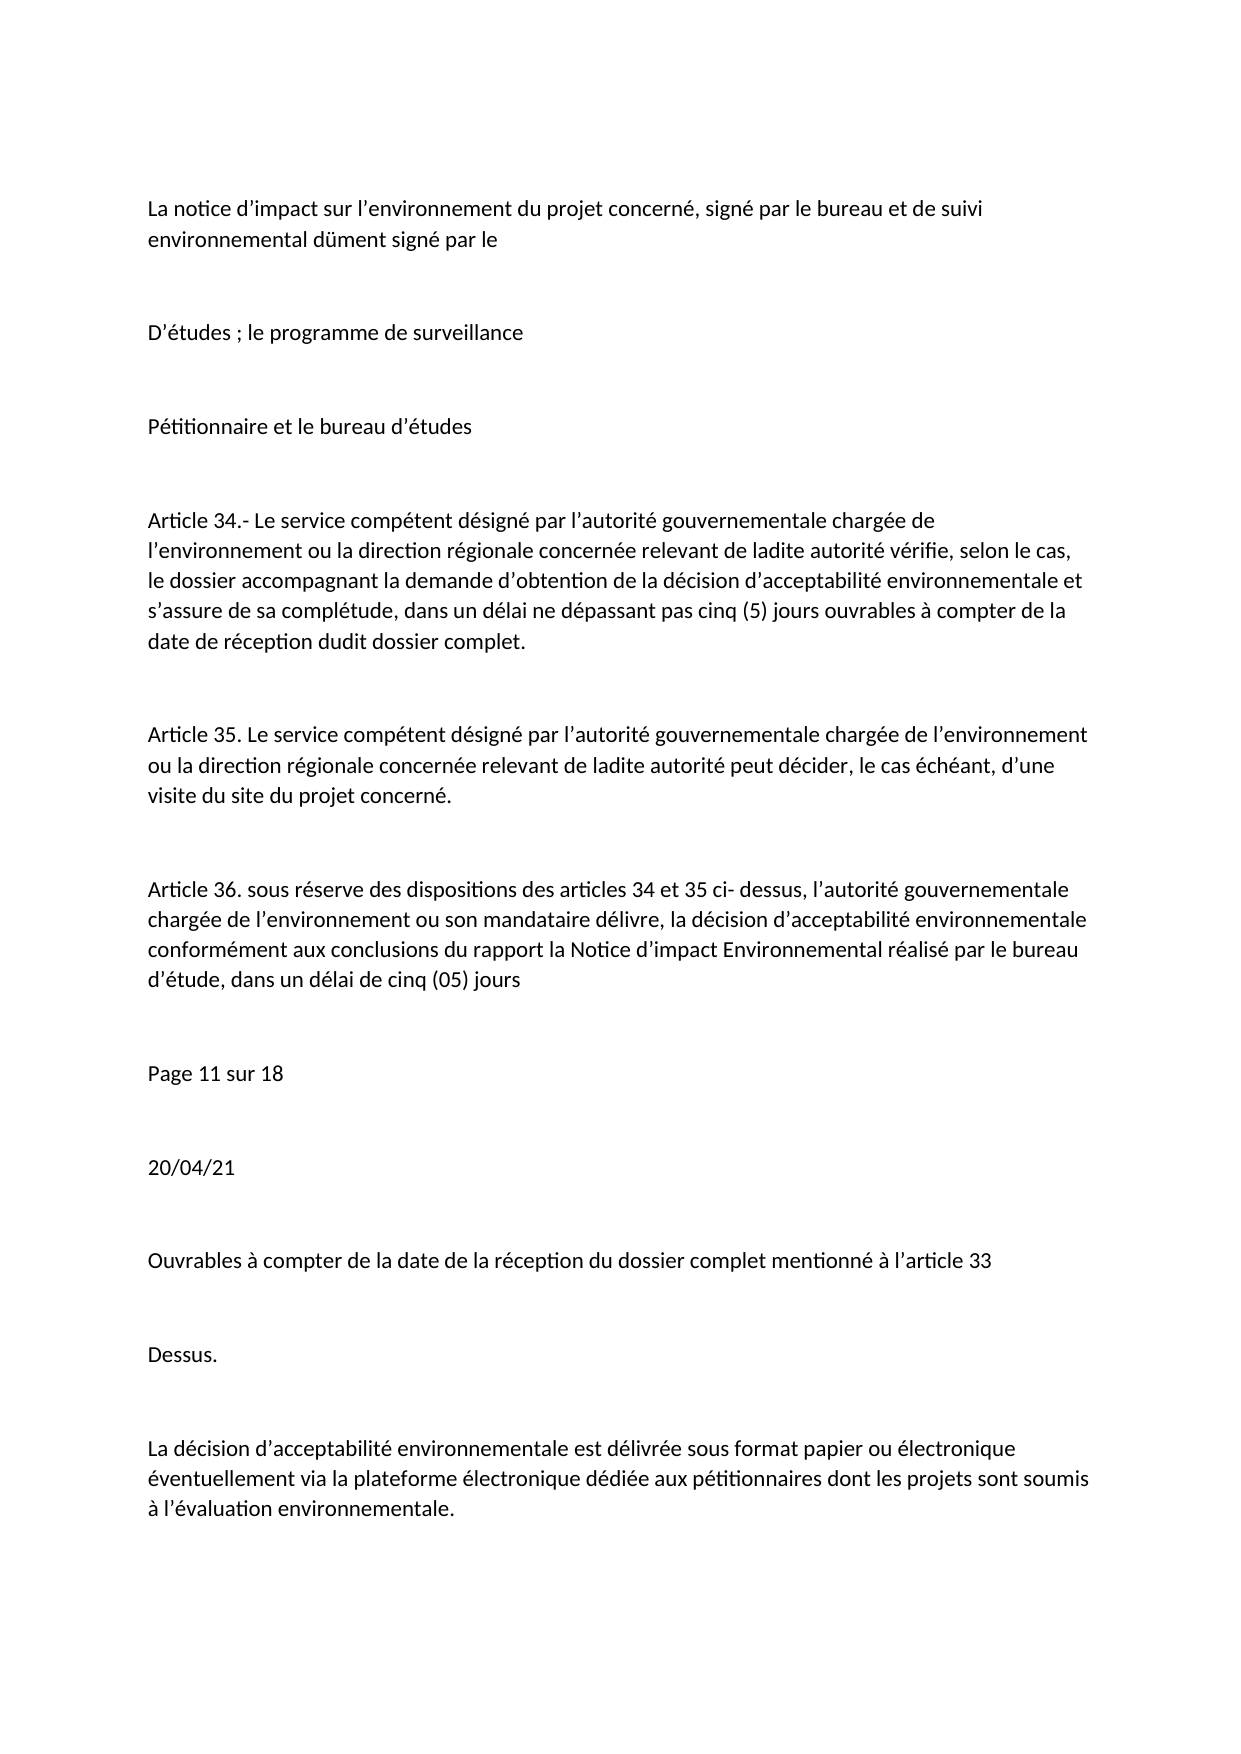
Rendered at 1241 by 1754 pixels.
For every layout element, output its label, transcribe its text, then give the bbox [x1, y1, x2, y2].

text Page 11 sur 18 [148, 1059, 1093, 1087]
text 20/04/21 [148, 1153, 1093, 1181]
text La notice d’impact sur l’environnement du projet concerné, signé par le bureau et de suivi environnemental düment signé par le [148, 194, 1093, 253]
text La décision d’acceptabilité environnementale est délivrée sous format papier ou électronique éventuellement via la plateforme électronique dédiée aux pétitionnaires dont les projets sont soumis à l’évaluation environnementale. [148, 1434, 1093, 1522]
text Article 34.- Le service compétent désigné par l’autorité gouvernementale chargée de l’environnement ou la direction régionale concernée relevant de ladite autorité vérifie, selon le cas, le dossier accompagnant la demande d’obtention de la décision d’acceptabilité environnementale et s’assure de sa complétude, dans un délai ne dépassant pas cinq (5) jours ouvrables à compter de la date de réception dudit dossier complet. [148, 506, 1093, 655]
text D’études ; le programme de surveillance [148, 318, 1093, 346]
text Pétitionnaire et le bureau d’études [148, 412, 1093, 440]
text Ouvrables à compter de la date de la réception du dossier complet mentionné à l’article 33 [148, 1247, 1093, 1274]
text Dessus. [148, 1340, 1093, 1368]
text Article 36. sous réserve des dispositions des articles 34 et 35 ci- dessus, l’autorité gouvernementale chargée de l’environnement ou son mandataire délivre, la décision d’acceptabilité environnementale conformément aux conclusions du rapport la Notice d’impact Environnemental réalisé par le bureau d’étude, dans un délai de cinq (05) jours [148, 875, 1093, 993]
text Article 35. Le service compétent désigné par l’autorité gouvernementale chargée de l’environnement ou la direction régionale concernée relevant de ladite autorité peut décider, le cas échéant, d’une visite du site du projet concerné. [148, 721, 1093, 809]
